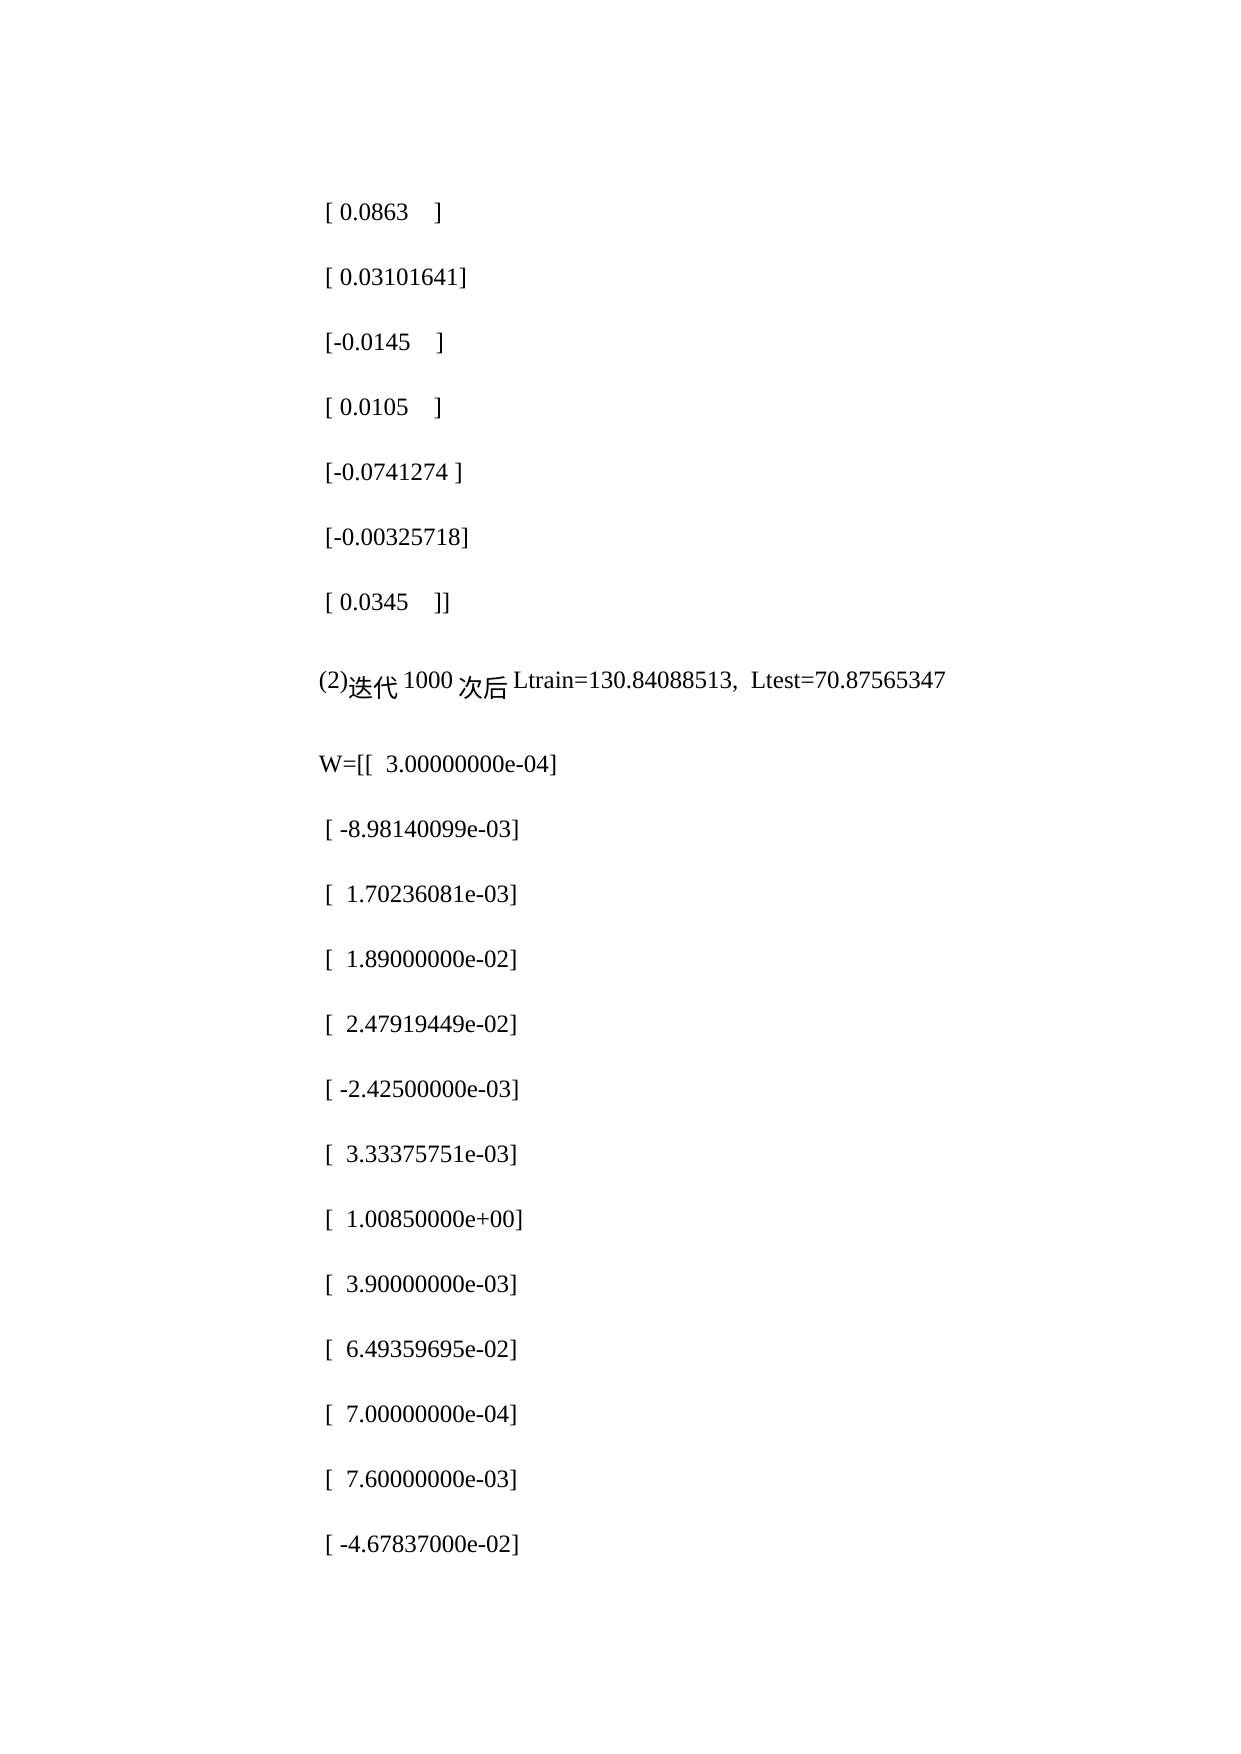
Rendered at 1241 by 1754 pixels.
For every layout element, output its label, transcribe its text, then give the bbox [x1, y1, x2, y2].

text [ 2.47919449e-02] [275, 974, 1053, 1039]
text [-0.00325718] [275, 487, 1053, 552]
text [ 3.33375751e-03] [275, 1104, 1053, 1169]
text [-0.0145 ] [275, 292, 1053, 357]
text [ 1.70236081e-03] [275, 844, 1053, 909]
text W=[[ 3.00000000e-04] [275, 714, 1053, 779]
text [ 7.00000000e-04] [275, 1364, 1053, 1429]
text [ 1.89000000e-02] [275, 909, 1053, 974]
text [ 0.0345 ]] [275, 552, 1053, 617]
text [-0.0741274 ] [275, 422, 1053, 487]
text [ -2.42500000e-03] [275, 1039, 1053, 1104]
text [ 0.0105 ] [275, 357, 1053, 422]
list (2)迭代1000次后Ltrain=130.84088513, Ltest=70.87565347 [275, 617, 1053, 714]
text [ 0.0863 ] [275, 162, 1053, 227]
text [ 1.00850000e+00] [275, 1169, 1053, 1234]
text [ 7.60000000e-03] [275, 1429, 1053, 1494]
text [ 3.90000000e-03] [275, 1234, 1053, 1299]
text [ 0.03101641] [275, 227, 1053, 292]
text [ -4.67837000e-02] [275, 1494, 1053, 1559]
text [ 6.49359695e-02] [275, 1299, 1053, 1364]
text [ -8.98140099e-03] [275, 779, 1053, 844]
